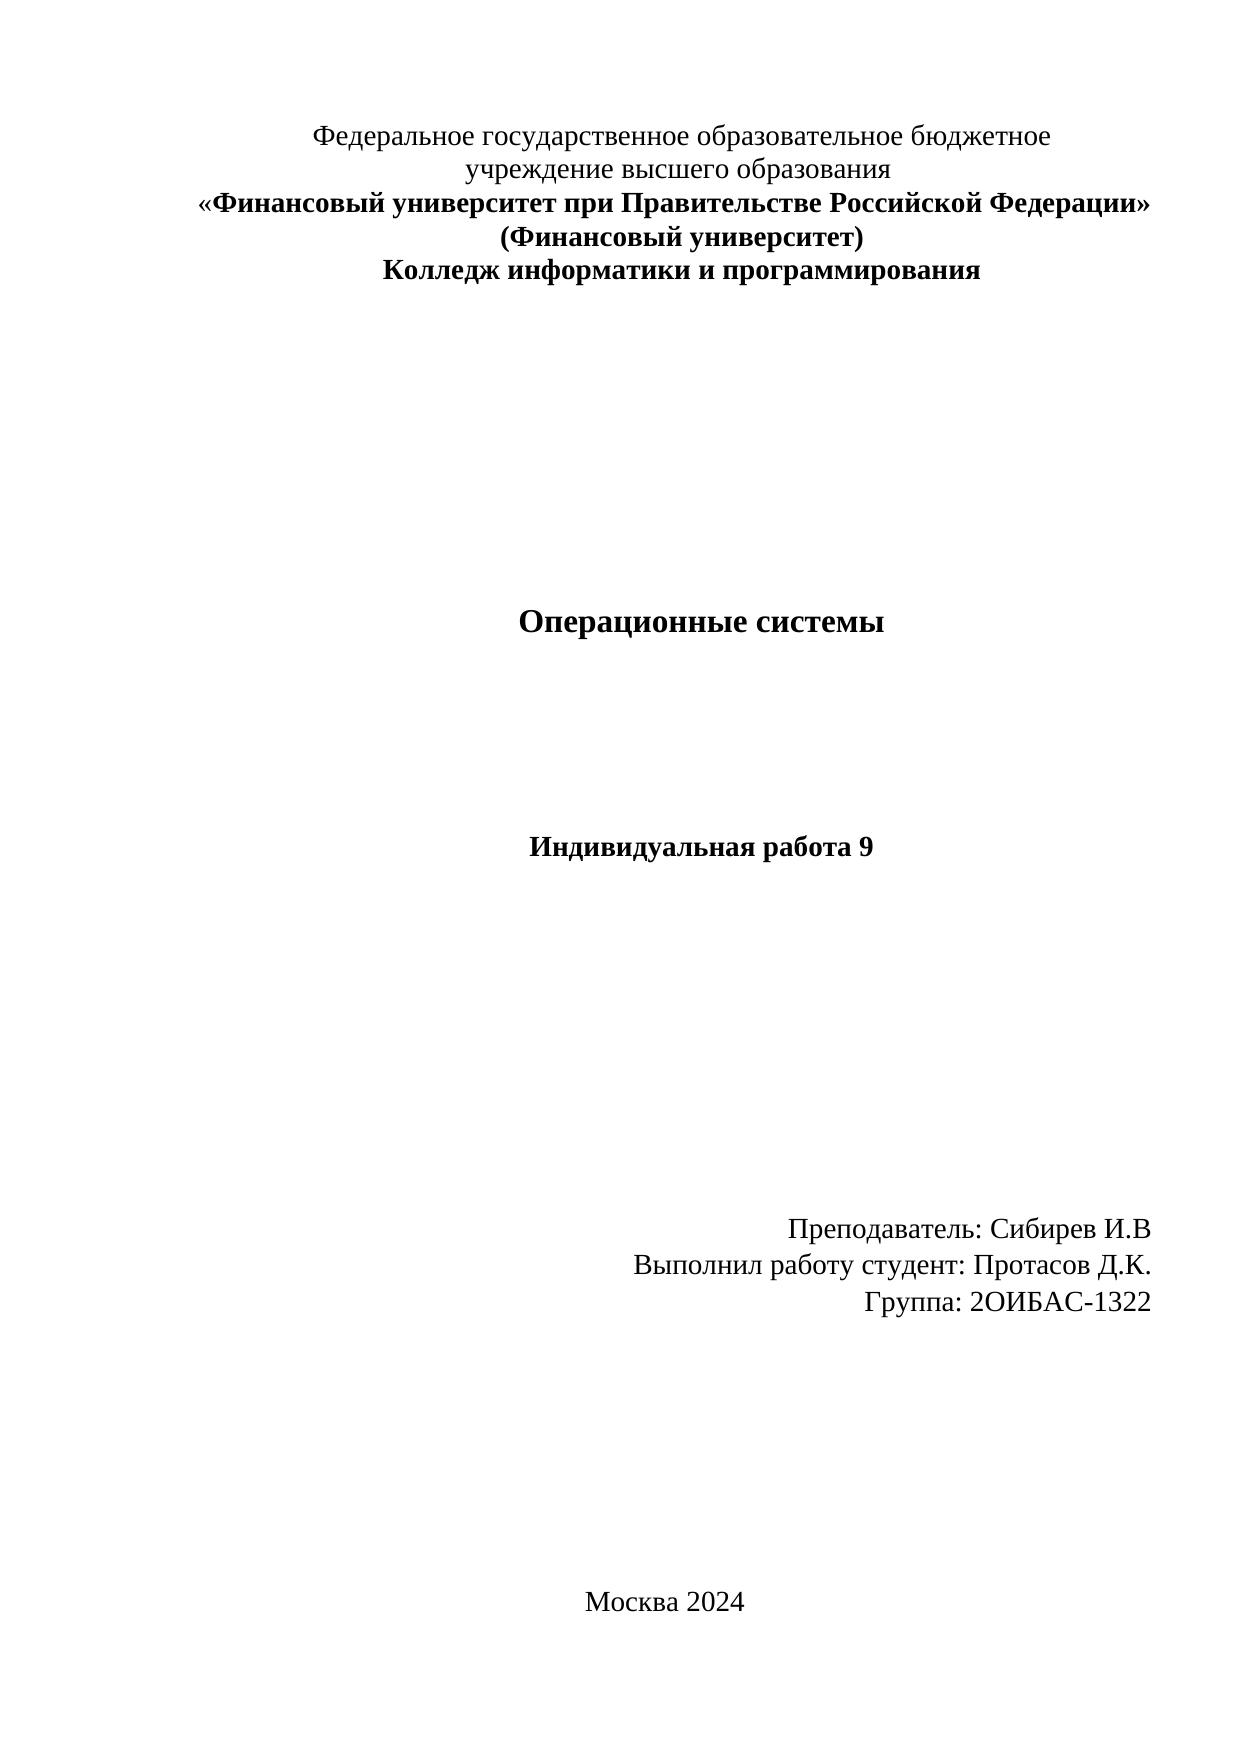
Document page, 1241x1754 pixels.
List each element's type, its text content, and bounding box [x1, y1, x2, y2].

text Операционные системы [177, 602, 1152, 640]
text Федеральное государственное образовательное бюджетное [192, 118, 1157, 152]
text Индивидуальная работа 9 [177, 829, 1152, 891]
text Колледж информатики и программирования [207, 252, 1157, 286]
text (Финансовый университет) [192, 219, 1157, 252]
text Москва 2024 [177, 1584, 1152, 1617]
text Выполнил работу студент: Протасов Д.К. [177, 1247, 1152, 1281]
text учреждение высшего образования «Финансовый университет при Правительстве Российской Федерации» [192, 152, 1157, 219]
text Группа: 2ОИБАС-1322 [177, 1284, 1152, 1317]
text Преподаватель: Сибирев И.В [620, 1211, 1152, 1245]
